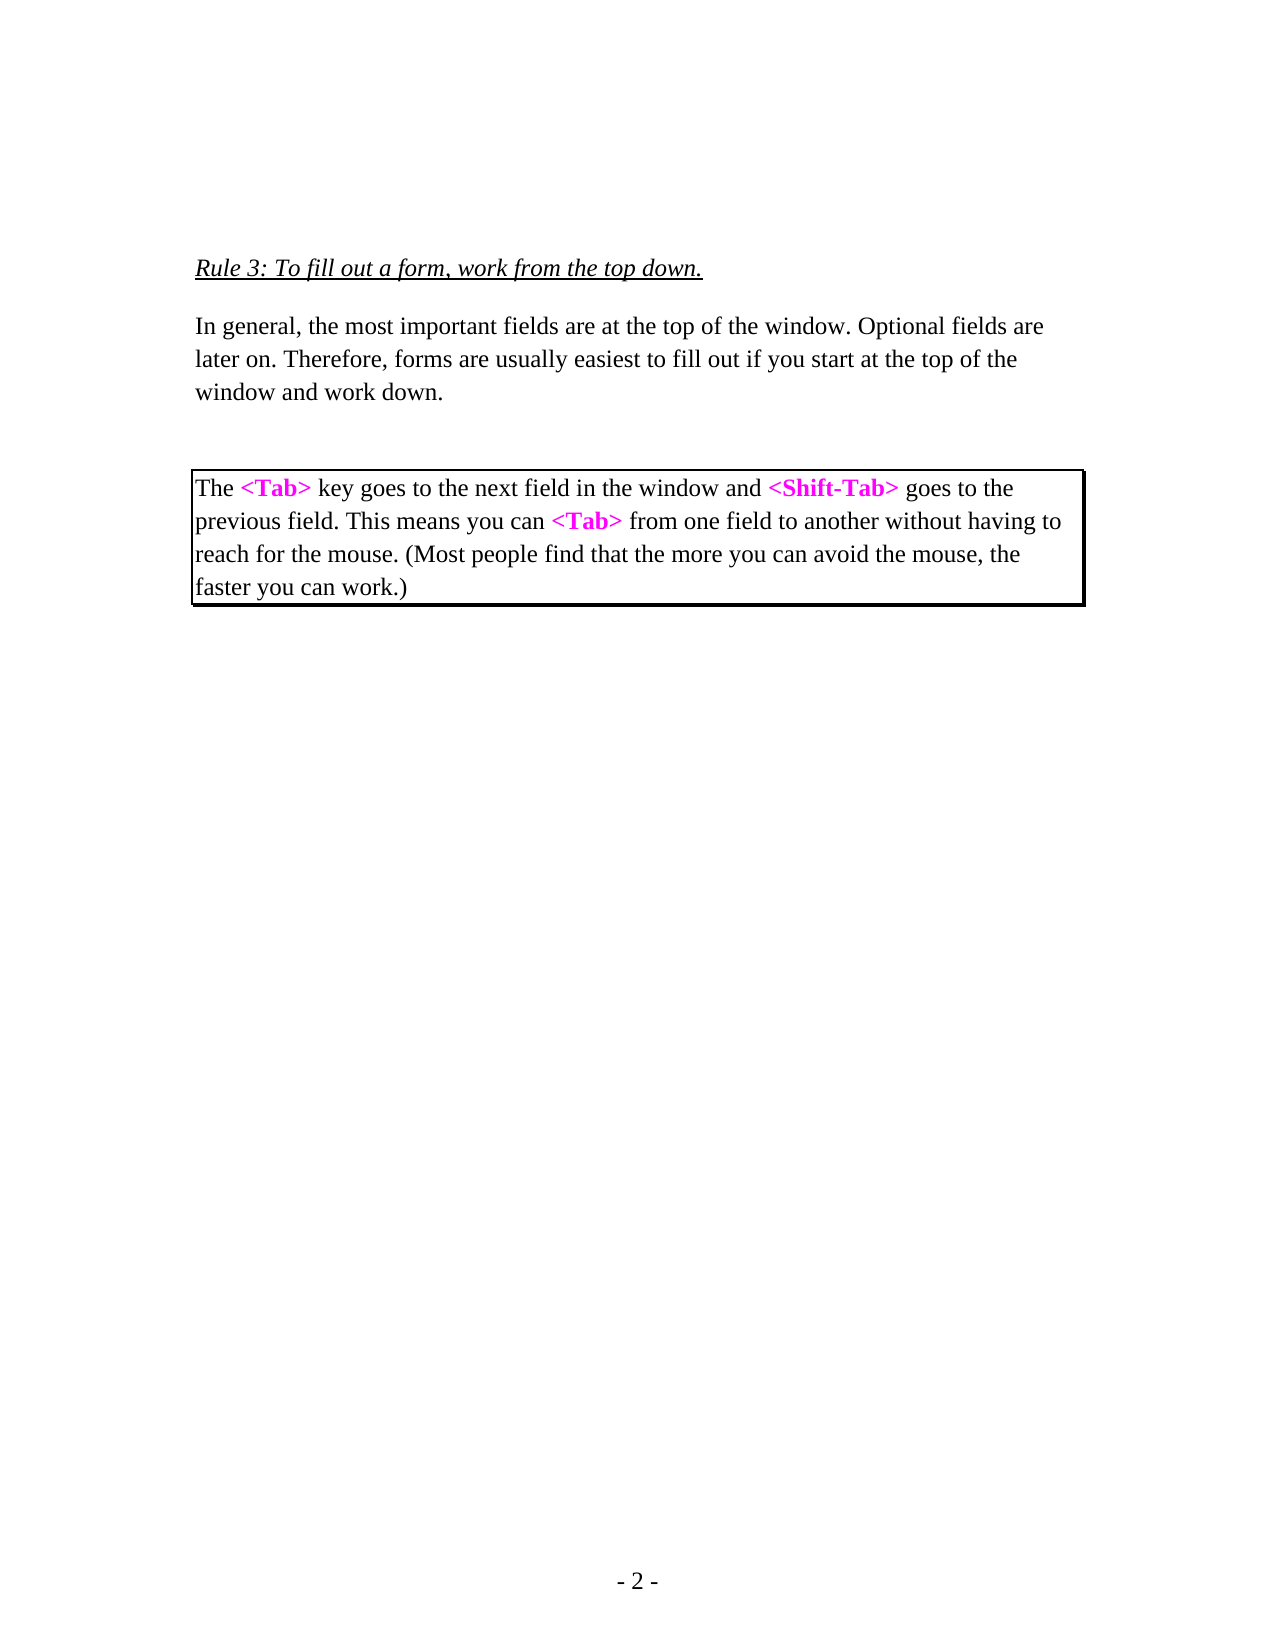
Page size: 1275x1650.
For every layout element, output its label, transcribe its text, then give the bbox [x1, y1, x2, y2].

text In general, the most important fields are at the top of the window. Optional fields are later on. Therefore, forms are usually easiest to fill out if you start at the top of the window and work down. [195, 311, 1080, 406]
subtitle Rule 3: To fill out a form, work from the top down. [195, 253, 1080, 282]
text The <Tab> key goes to the next field in the window and <Shift-Tab> goes to the previous field. This means you can <Tab> from one field to another without having to reach for the mouse. (Most people find that the more you can avoid the mouse, the faster you can work.) [193, 471, 1082, 603]
